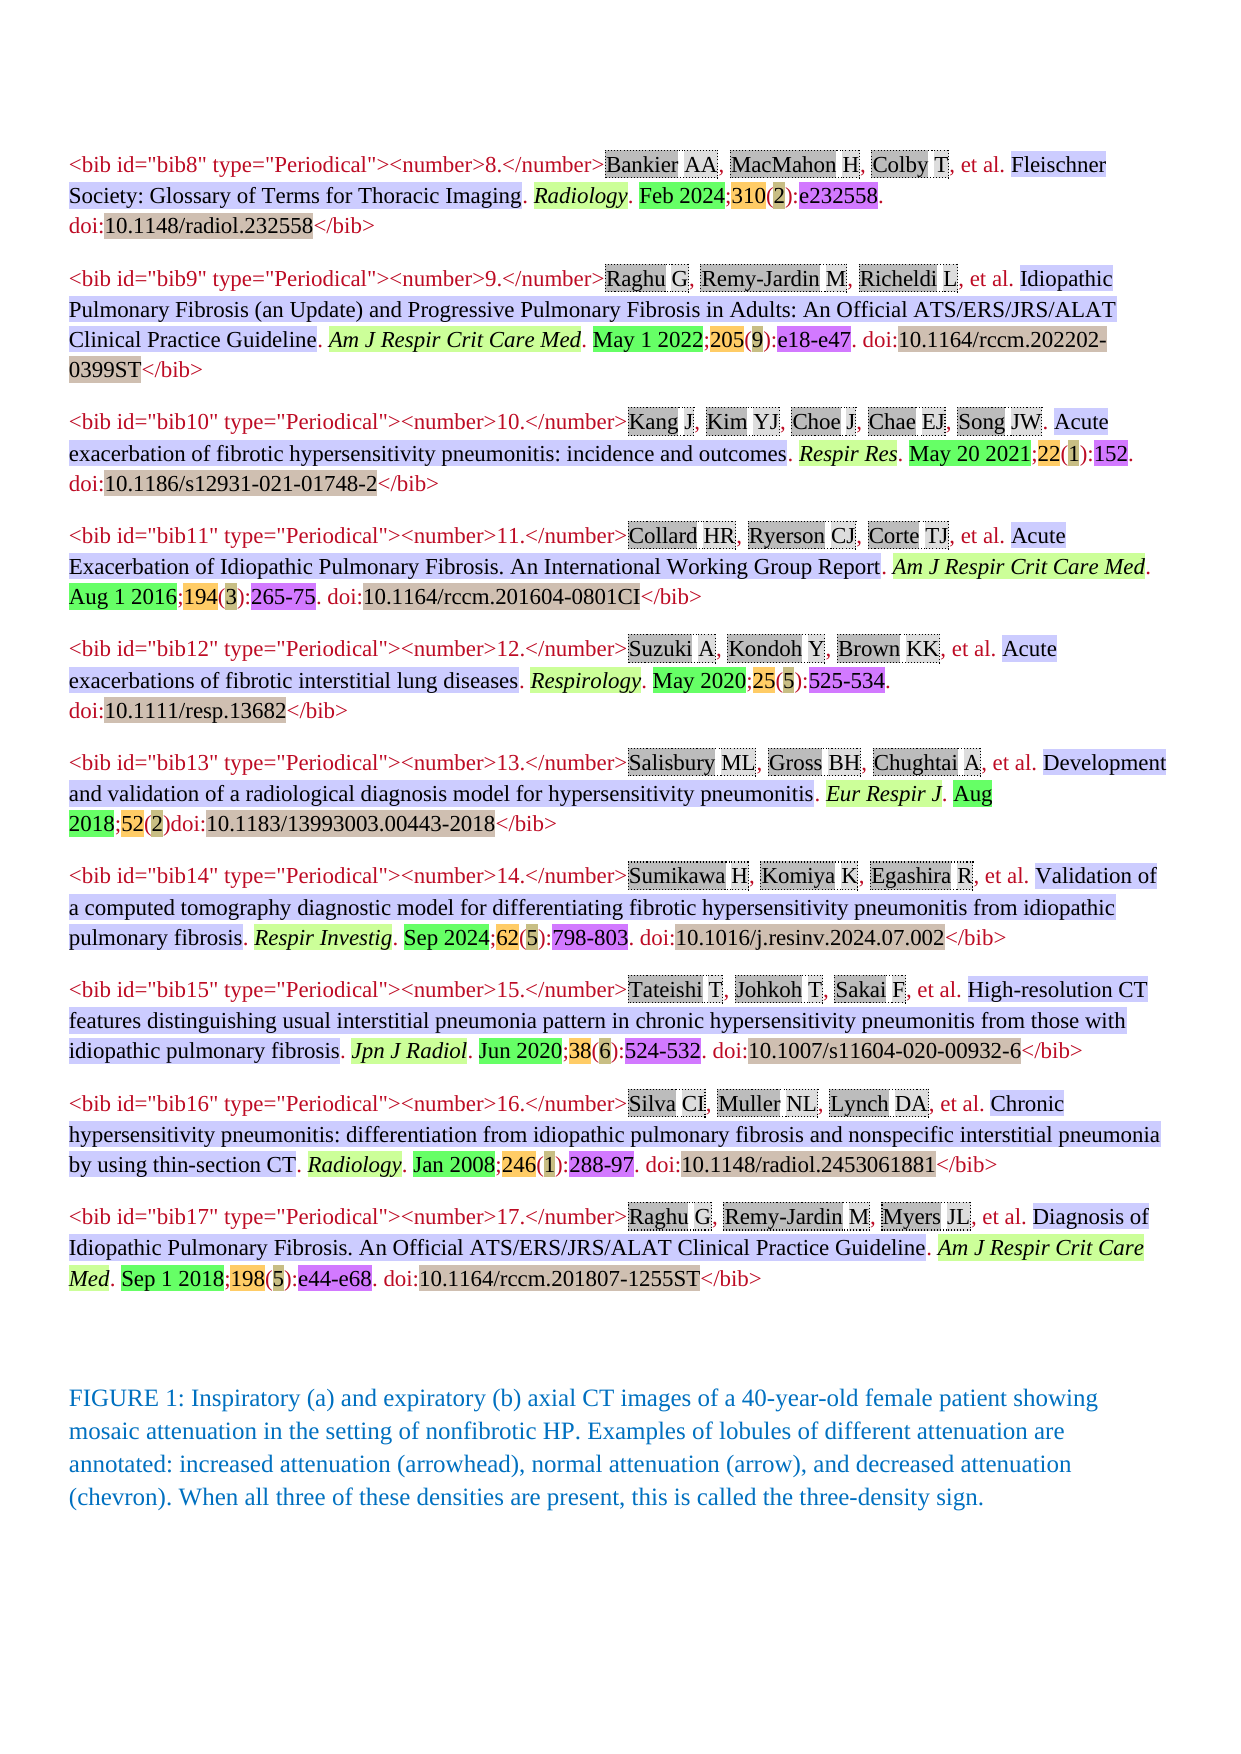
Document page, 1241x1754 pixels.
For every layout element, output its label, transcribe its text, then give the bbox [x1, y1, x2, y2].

text FIGURE 1: Inspiratory (a) and expiratory (b) axial CT images of a 40-year-old female patient showing mosaic attenuation in the setting of nonfibrotic HP. Examples of lobules of different attenuation are annotated: increased attenuation (arrowhead), normal attenuation (arrow), and decreased attenuation (chevron). When all three of these densities are present, this is called the three-density sign. [69, 1383, 1171, 1511]
text <bib id="bib17" type="Periodical"><number>17.</number>Raghu G, Remy-Jardin M, Myers JL, et al. Diagnosis of Idiopathic Pulmonary Fibrosis. An Official ATS/ERS/JRS/ALAT Clinical Practice Guideline. Am J Respir Crit Care Med. Sep 1 2018;198(5):e44-e68. doi:10.1164/rccm.201807-1255ST</bib> [69, 1202, 1171, 1291]
text <bib id="bib12" type="Periodical"><number>12.</number>Suzuki A, Kondoh Y, Brown KK, et al. Acute exacerbations of fibrotic interstitial lung diseases. Respirology. May 2020;25(5):525-534. doi:10.1111/resp.13682</bib> [69, 634, 1171, 723]
text <bib id="bib15" type="Periodical"><number>15.</number>Tateishi T, Johkoh T, Sakai F, et al. High-resolution CT features distinguishing usual interstitial pneumonia pattern in chronic hypersensitivity pneumonitis from those with idiopathic pulmonary fibrosis. Jpn J Radiol. Jun 2020;38(6):524-532. doi:10.1007/s11604-020-00932-6</bib> [69, 975, 1171, 1064]
text <bib id="bib14" type="Periodical"><number>14.</number>Sumikawa H, Komiya K, Egashira R, et al. Validation of a computed tomography diagnostic model for differentiating fibrotic hypersensitivity pneumonitis from idiopathic pulmonary fibrosis. Respir Investig. Sep 2024;62(5):798-803. doi:10.1016/j.resinv.2024.07.002</bib> [69, 861, 1171, 950]
text <bib id="bib16" type="Periodical"><number>16.</number>Silva CI, Muller NL, Lynch DA, et al. Chronic hypersensitivity pneumonitis: differentiation from idiopathic pulmonary fibrosis and nonspecific interstitial pneumonia by using thin-section CT. Radiology. Jan 2008;246(1):288-97. doi:10.1148/radiol.2453061881</bib> [69, 1088, 1171, 1177]
text <bib id="bib11" type="Periodical"><number>11.</number>Collard HR, Ryerson CJ, Corte TJ, et al. Acute Exacerbation of Idiopathic Pulmonary Fibrosis. An International Working Group Report. Am J Respir Crit Care Med. Aug 1 2016;194(3):265-75. doi:10.1164/rccm.201604-0801CI</bib> [69, 521, 1171, 610]
text <bib id="bib10" type="Periodical"><number>10.</number>Kang J, Kim YJ, Choe J, Chae EJ, Song JW. Acute exacerbation of fibrotic hypersensitivity pneumonitis: incidence and outcomes. Respir Res. May 20 2021;22(1):152. doi:10.1186/s12931-021-01748-2</bib> [69, 407, 1171, 496]
text <bib id="bib9" type="Periodical"><number>9.</number>Raghu G, Remy-Jardin M, Richeldi L, et al. Idiopathic Pulmonary Fibrosis (an Update) and Progressive Pulmonary Fibrosis in Adults: An Official ATS/ERS/JRS/ALAT Clinical Practice Guideline. Am J Respir Crit Care Med. May 1 2022;205(9):e18-e47. doi:10.1164/rccm.202202-0399ST</bib> [69, 263, 1171, 383]
text <bib id="bib13" type="Periodical"><number>13.</number>Salisbury ML, Gross BH, Chughtai A, et al. Development and validation of a radiological diagnosis model for hypersensitivity pneumonitis. Eur Respir J. Aug 2018;52(2)doi:10.1183/13993003.00443-2018</bib> [69, 748, 1171, 837]
text <bib id="bib8" type="Periodical"><number>8.</number>Bankier AA, MacMahon H, Colby T, et al. Fleischner Society: Glossary of Terms for Thoracic Imaging. Radiology. Feb 2024;310(2):e232558. doi:10.1148/radiol.232558</bib> [69, 150, 1171, 239]
